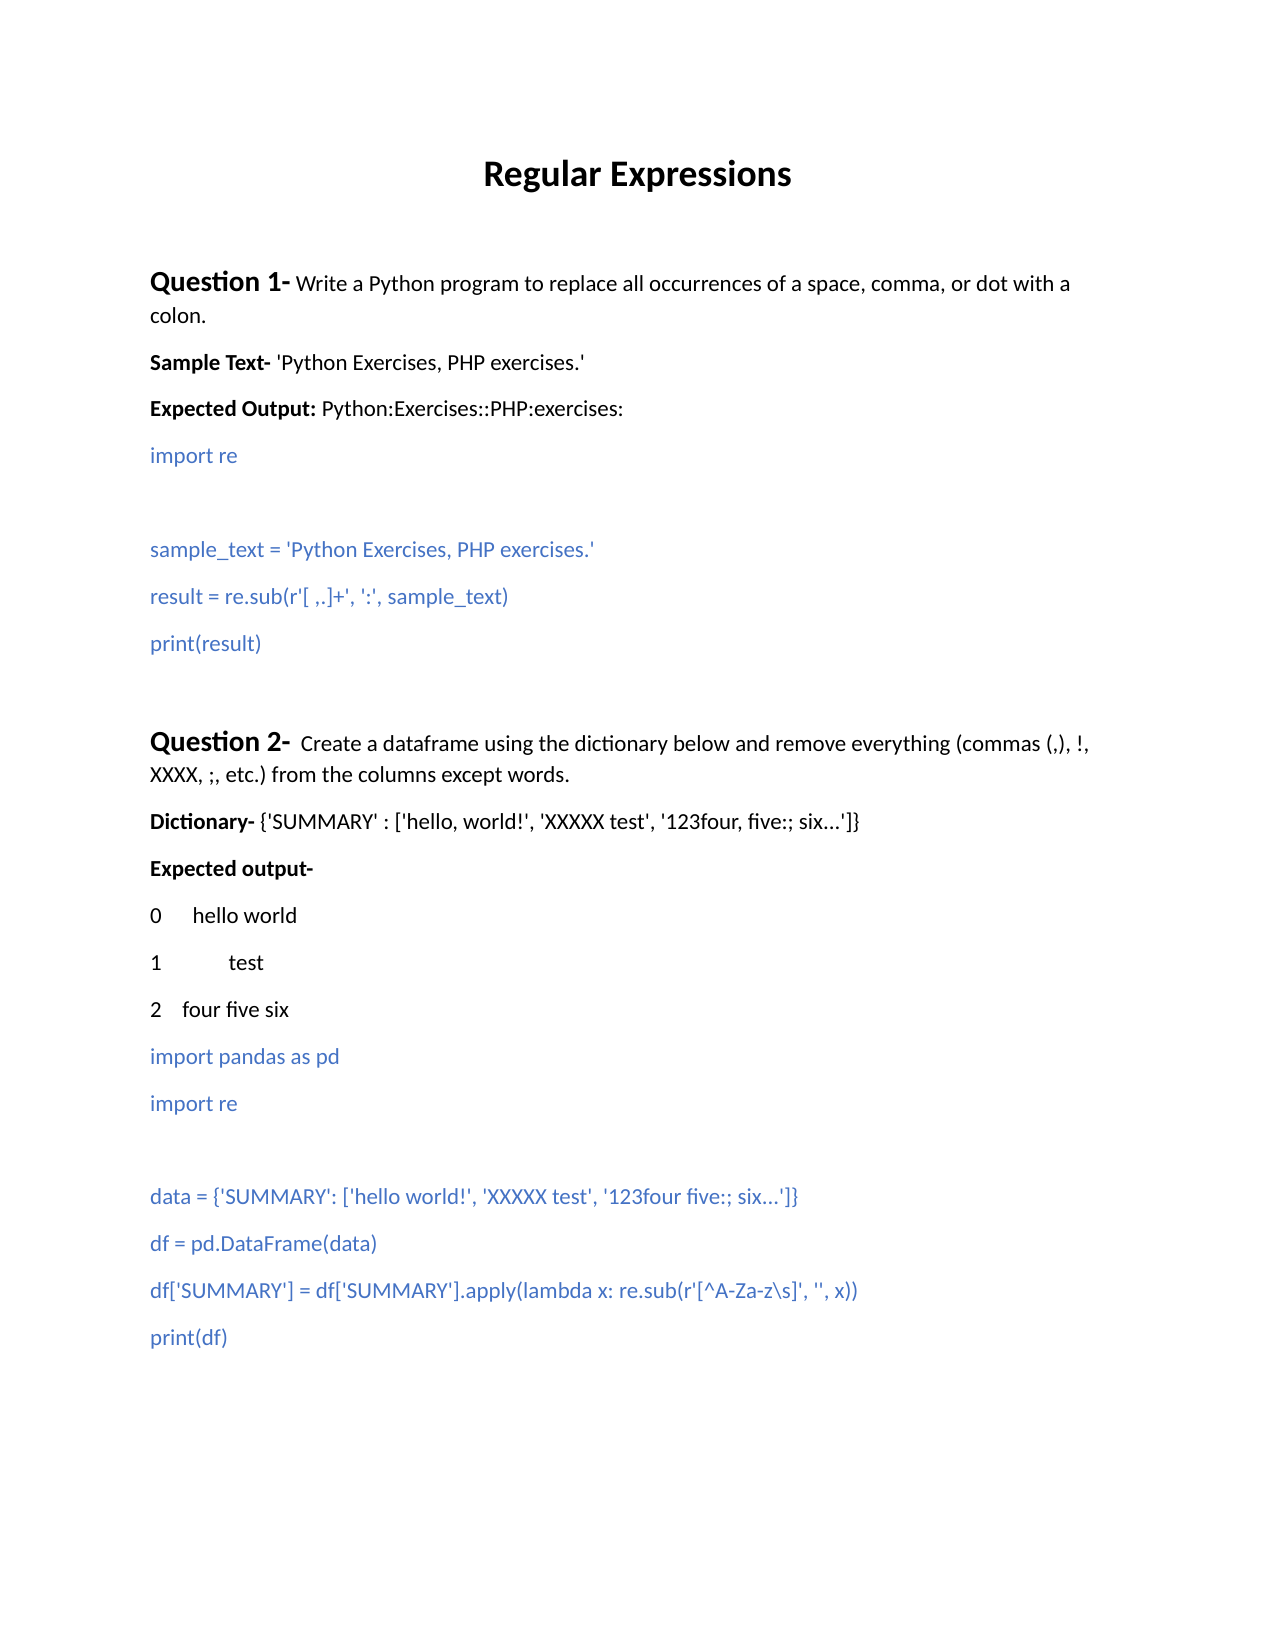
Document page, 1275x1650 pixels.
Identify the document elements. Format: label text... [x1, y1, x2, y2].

text Expected Output: Python:Exercises::PHP:exercises: [150, 394, 1125, 423]
text Expected output- [150, 854, 1125, 882]
text Question 2- Create a dataframe using the dictionary below and remove everything (commas (,), !, XXXX, ;, etc.) from the columns except words. [150, 723, 1125, 788]
text sample_text = 'Python Exercises, PHP exercises.' [150, 535, 1125, 563]
text print(df) [150, 1323, 1125, 1351]
text Dictionary- {'SUMMARY' : ['hello, world!', 'XXXXX test', '123four, five:; six...']} [150, 807, 1125, 835]
text import pandas as pd [150, 1042, 1125, 1070]
text df['SUMMARY'] = df['SUMMARY'].apply(lambda x: re.sub(r'[^A-Za-z\s]', '', x)) [150, 1276, 1125, 1304]
text import re [150, 1089, 1125, 1117]
text Regular Expressions [150, 150, 1125, 196]
text import re [150, 441, 1125, 469]
text Question 1- Write a Python program to replace all occurrences of a space, comma, or dot with a colon. [150, 263, 1125, 329]
text data = {'SUMMARY': ['hello world!', 'XXXXX test', '123four five:; six...']} [150, 1182, 1125, 1210]
text 1 test [150, 948, 1125, 976]
text print(result) [150, 629, 1125, 657]
text 0 hello world [150, 901, 1125, 929]
text 2 four five six [150, 995, 1125, 1023]
text df = pd.DataFrame(data) [150, 1229, 1125, 1257]
text Sample Text- 'Python Exercises, PHP exercises.' [150, 348, 1125, 376]
text result = re.sub(r'[ ,.]+', ':', sample_text) [150, 582, 1125, 610]
